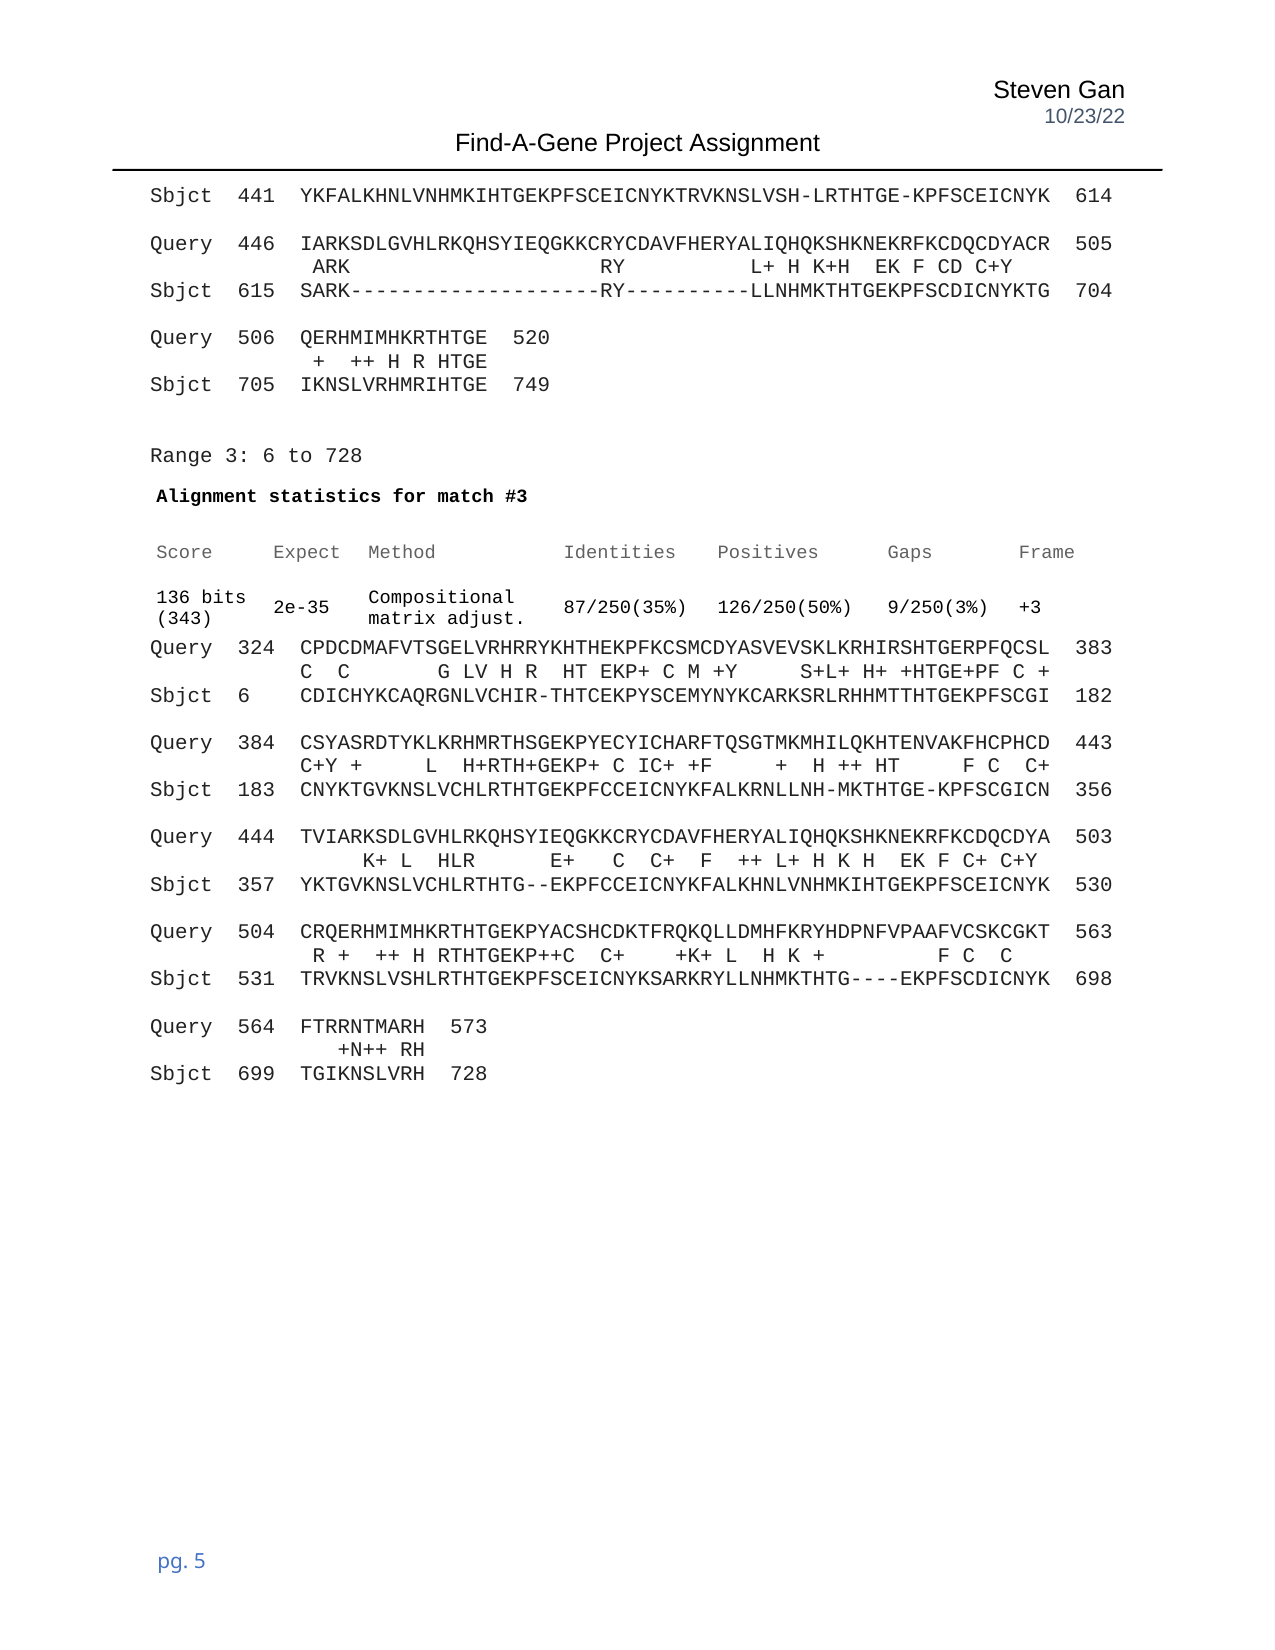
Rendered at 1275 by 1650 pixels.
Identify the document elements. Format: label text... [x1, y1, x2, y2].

table_cell 2e-35 [267, 581, 362, 637]
text K+ L HLR E+ C C+ F ++ L+ H K H EK F C+ C+Y [150, 850, 1125, 874]
text Query 506 QERHMIMHKRTHTGE 520 [150, 327, 1125, 351]
text ARK RY L+ H K+H EK F CD C+Y [150, 256, 1125, 280]
text C+Y + L H+RTH+GEKP+ C IC+ +F + H ++ HT F C C+ [150, 756, 1125, 779]
text R + ++ H RTHTGEKP++C C+ +K+ L H K + F C C [150, 945, 1125, 968]
table_cell Positives [711, 526, 881, 581]
text Sbjct 531 TRVKNSLVSHLRTHTGEKPFSCEICNYKSARKRYLLNHMKTHTG----EKPFSCDICNYK 698 [150, 968, 1125, 992]
text Sbjct 705 IKNSLVRHMRIHTGE 749 [150, 374, 1125, 398]
table_cell 9/250(3%) [881, 581, 1012, 637]
text Sbjct 183 CNYKTGVKNSLVCHLRTHTGEKPFCCEICNYKFALKRNLLNH-MKTHTGE-KPFSCGICN 356 [150, 779, 1125, 803]
text Query 324 CPDCDMAFVTSGELVRHRRYKHTHEKPFKCSMCDYASVEVSKLKRHIRSHTGERPFQCSL 383 [150, 637, 1125, 661]
table_cell Score [150, 526, 267, 581]
table_cell Compositional matrix adjust. [362, 581, 557, 637]
table_cell 126/250(50%) [711, 581, 881, 637]
table_cell Gaps [881, 526, 1012, 581]
text Sbjct 699 TGIKNSLVRH 728 [150, 1063, 1125, 1087]
table_header Alignment statistics for match #3 [150, 469, 1125, 526]
text Sbjct 6 CDICHYKCAQRGNLVCHIR-THTCEKPYSCEMYNYKCARKSRLRHHMTTHTGEKPFSCGI 182 [150, 684, 1125, 708]
text + ++ H R HTGE [150, 351, 1125, 374]
text Query 446 IARKSDLGVHLRKQHSYIEQGKKCRYCDAVFHERYALIQHQKSHKNEKRFKCDQCDYACR 505 [150, 232, 1125, 256]
text Range 3: 6 to 728 [150, 445, 1125, 469]
table_cell Identities [557, 526, 711, 581]
table_cell +3 [1013, 581, 1125, 637]
text C C G LV H R HT EKP+ C M +Y S+L+ H+ +HTGE+PF C + [150, 661, 1125, 684]
table_cell 87/250(35%) [557, 581, 711, 637]
table_cell Method [362, 526, 557, 581]
text Sbjct 441 YKFALKHNLVNHMKIHTGEKPFSCEICNYKTRVKNSLVSH-LRTHTGE-KPFSCEICNYK 614 [150, 185, 1125, 209]
table_cell 136 bits (343) [150, 581, 267, 637]
text Sbjct 357 YKTGVKNSLVCHLRTHTG--EKPFCCEICNYKFALKHNLVNHMKIHTGEKPFSCEICNYK 530 [150, 874, 1125, 897]
table_cell Expect [267, 526, 362, 581]
text +N++ RH [150, 1039, 1125, 1063]
text Sbjct 615 SARK--------------------RY----------LLNHMKTHTGEKPFSCDICNYKTG 704 [150, 280, 1125, 303]
table_cell Frame [1013, 526, 1125, 581]
text Query 564 FTRRNTMARH 573 [150, 1016, 1125, 1039]
text Query 384 CSYASRDTYKLKRHMRTHSGEKPYECYICHARFTQSGTMKMHILQKHTENVAKFHCPHCD 443 [150, 732, 1125, 756]
text Query 444 TVIARKSDLGVHLRKQHSYIEQGKKCRYCDAVFHERYALIQHQKSHKNEKRFKCDQCDYA 503 [150, 826, 1125, 850]
text Query 504 CRQERHMIMHKRTHTGEKPYACSHCDKTFRQKQLLDMHFKRYHDPNFVPAAFVCSKCGKT 563 [150, 921, 1125, 945]
